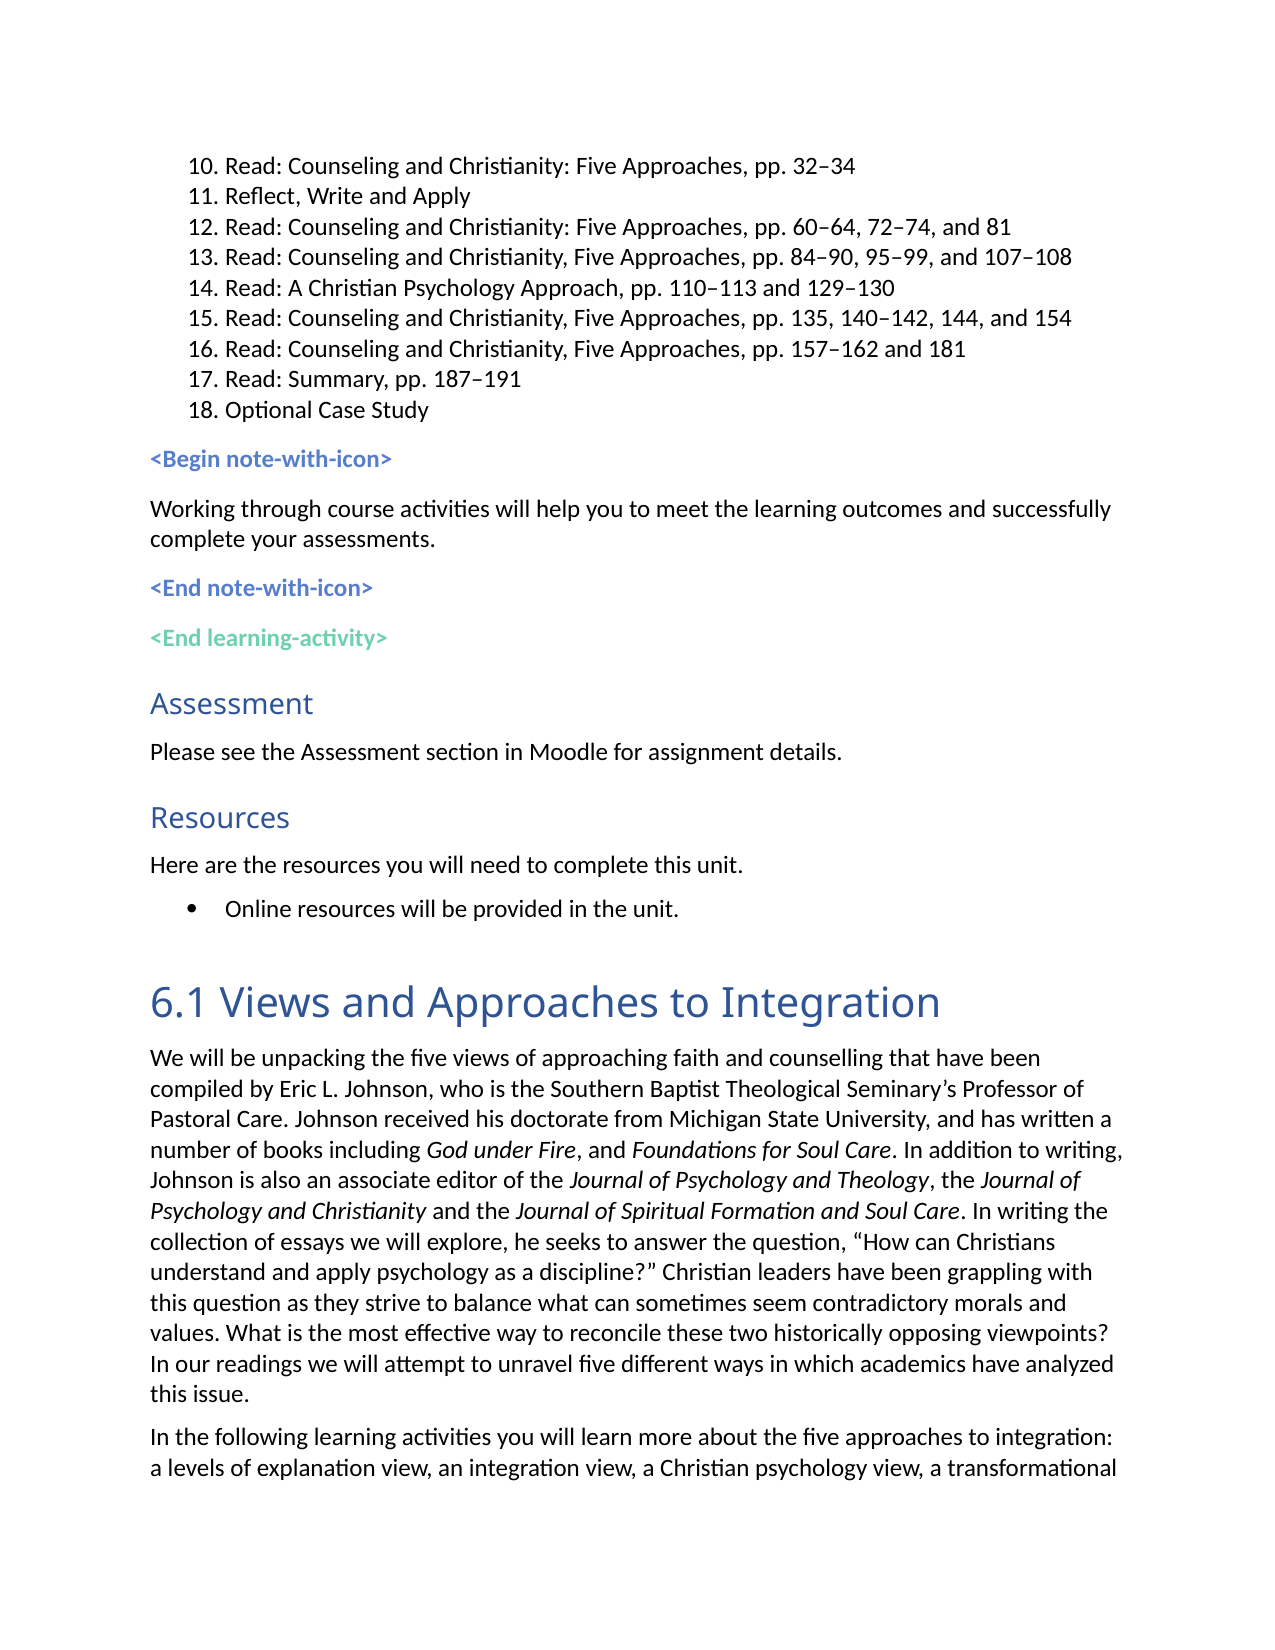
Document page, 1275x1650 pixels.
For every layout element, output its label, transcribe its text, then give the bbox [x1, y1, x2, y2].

text Working through course activities will help you to meet the learning outcomes and successfully complete your assessments. [150, 493, 1125, 554]
text <End learning-activity> [150, 622, 1125, 652]
text <Begin note-with-icon> [150, 443, 1125, 474]
subtitle 6.1 Views and Approaches to Integration [150, 973, 1125, 1030]
text We will be unpacking the five views of approaching faith and counselling that have been compiled by Eric L. Johnson, who is the Southern Baptist Theological Seminary’s Professor of Pastoral Care. Johnson received his doctorate from Michigan State University, and has written a number of books including God under Fire, and Foundations for Soul Care. In addition to writing, Johnson is also an associate editor of the Journal of Psychology and Theology, the Journal of Psychology and Christianity and the Journal of Spiritual Formation and Soul Care. In writing the collection of essays we will explore, he seeks to answer the question, “How can Christians understand and apply psychology as a discipline?” Christian leaders have been grappling with this question as they strive to balance what can sometimes seem contradictory morals and values. What is the most effective way to reconcile these two historically opposing viewpoints? In our readings we will attempt to unravel five different ways in which academics have analyzed this issue. [150, 1042, 1125, 1409]
list Online resources will be provided in the unit. [187, 893, 1125, 923]
text <End note-with-icon> [150, 572, 1125, 603]
text Here are the resources you will need to complete this unit. [150, 850, 1125, 880]
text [150, 1421, 1125, 1482]
list Optional Case Study [187, 394, 1125, 425]
list Read: Counseling and Christianity, Five Approaches, pp. 135, 140–142, 144, and 154 [187, 303, 1125, 333]
list Reflect, Write and Apply [187, 181, 1125, 211]
list Read: Counseling and Christianity: Five Approaches, pp. 32–34 [187, 150, 1125, 181]
list Read: Counseling and Christianity, Five Approaches, pp. 84–90, 95–99, and 107–108 [187, 242, 1125, 272]
list Read: Counseling and Christianity, Five Approaches, pp. 157–162 and 181 [187, 333, 1125, 364]
list Read: A Christian Psychology Approach, pp. 110–113 and 129–130 [187, 272, 1125, 303]
list Read: Summary, pp. 187–191 [187, 364, 1125, 394]
subtitle Resources [150, 797, 1125, 837]
list Read: Counseling and Christianity: Five Approaches, pp. 60–64, 72–74, and 81 [187, 211, 1125, 242]
text Please see the Assessment section in Moodle for assignment details. [150, 736, 1125, 766]
subtitle Assessment [150, 683, 1125, 723]
